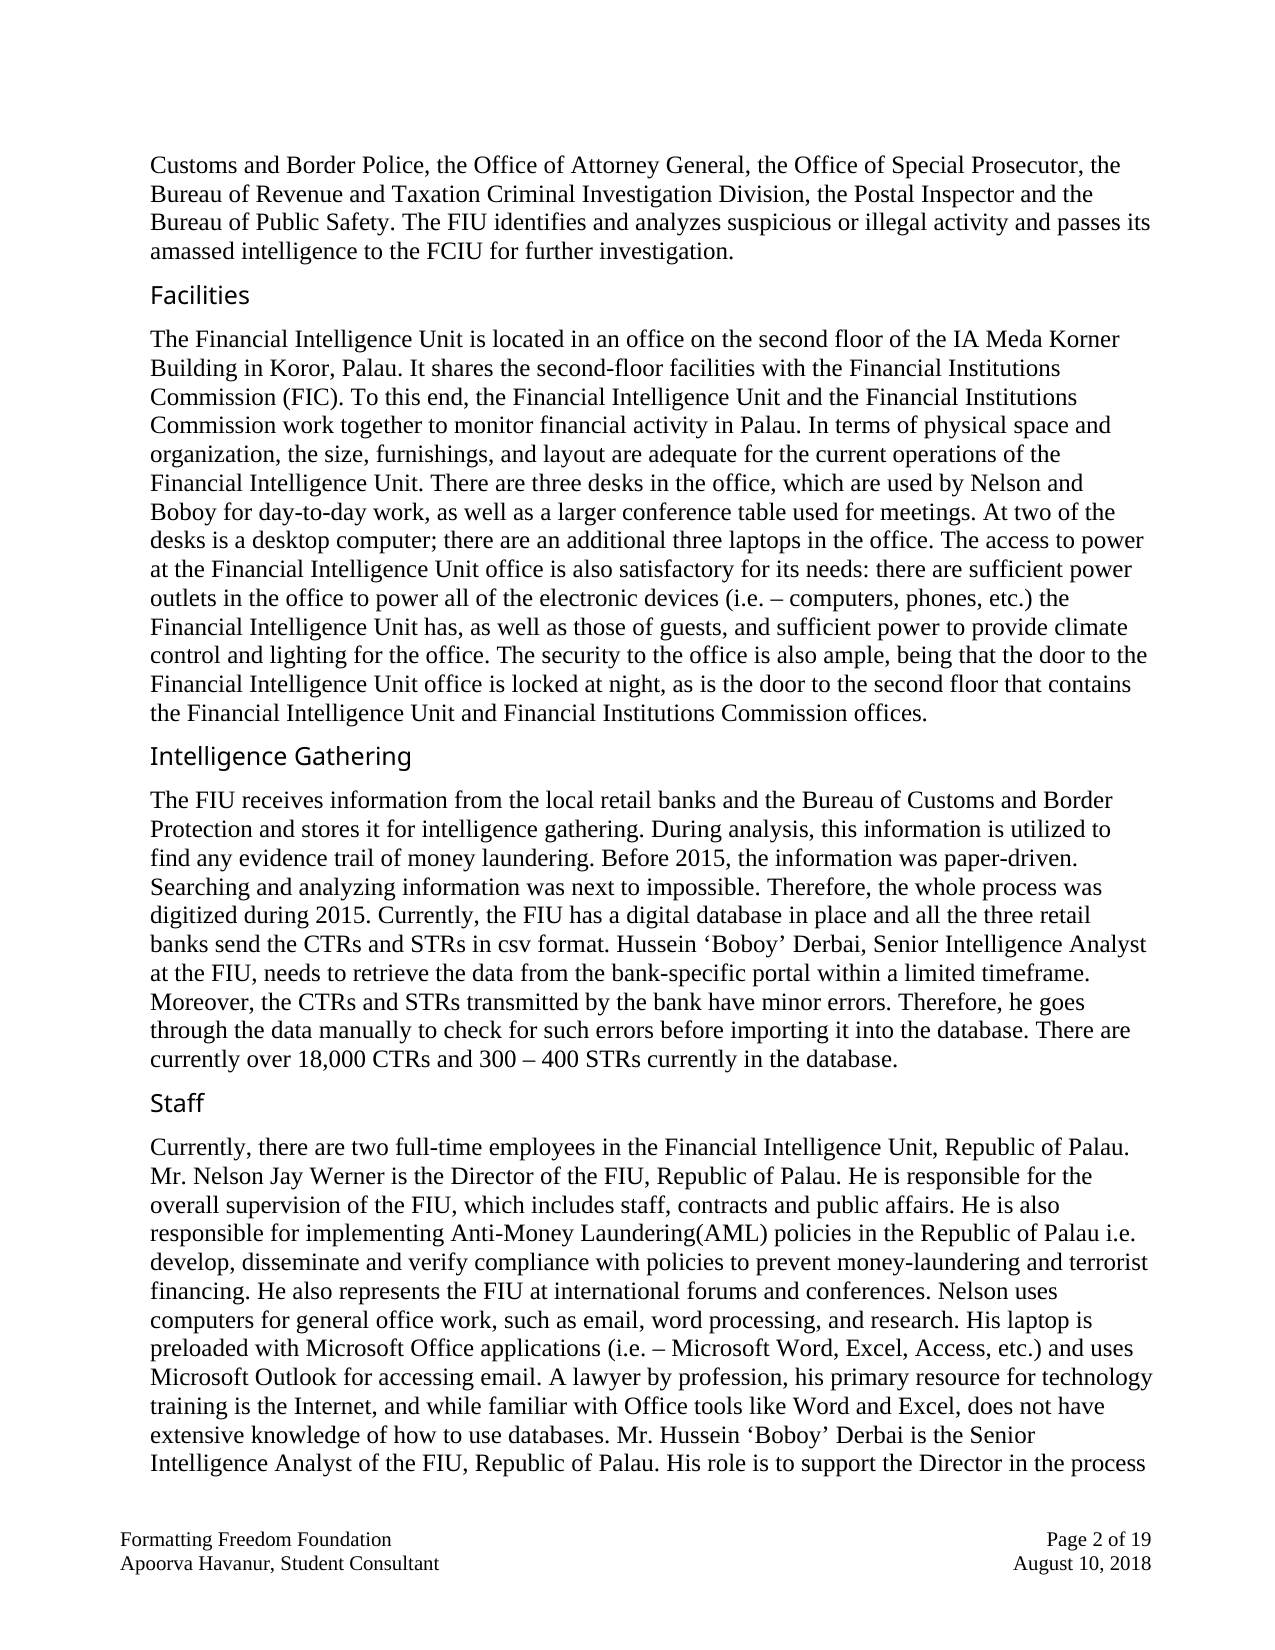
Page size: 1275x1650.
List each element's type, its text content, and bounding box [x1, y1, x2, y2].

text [150, 1132, 1155, 1477]
subtitle Facilities [150, 277, 1155, 312]
subtitle The FIU receives information from the local retail banks and the Bureau of Customs and Border Protection and stores it for intelligence gathering. During analysis, this information is utilized to find any evidence trail of money laundering. Before 2015, the information was paper-driven. Searching and analyzing information was next to impossible. Therefore, the whole process was digitized during 2015. Currently, the FIU has a digital database in place and all the three retail banks send the CTRs and STRs in csv format. Hussein ‘Boboy’ Derbai, Senior Intelligence Analyst at the FIU, needs to retrieve the data from the bank-specific portal within a limited timeframe. Moreover, the CTRs and STRs transmitted by the bank have minor errors. Therefore, he goes through the data manually to check for such errors before importing it into the database. There are currently over 18,000 CTRs and 300 – 400 STRs currently in the database. [150, 786, 1155, 1073]
text The Financial Intelligence Unit is located in an office on the second floor of the IA Meda Korner Building in Koror, Palau. It shares the second-floor facilities with the Financial Institutions Commission (FIC). To this end, the Financial Intelligence Unit and the Financial Institutions Commission work together to monitor financial activity in Palau. In terms of physical space and organization, the size, furnishings, and layout are adequate for the current operations of the Financial Intelligence Unit. There are three desks in the office, which are used by Nelson and Boboy for day-to-day work, as well as a larger conference table used for meetings. At two of the desks is a desktop computer; there are an additional three laptops in the office. The access to power at the Financial Intelligence Unit office is also satisfactory for its needs: there are sufficient power outlets in the office to power all of the electronic devices (i.e. – computers, phones, etc.) the Financial Intelligence Unit has, as well as those of guests, and sufficient power to provide climate control and lighting for the office. The security to the office is also ample, being that the door to the Financial Intelligence Unit office is locked at night, as is the door to the second floor that contains the Financial Intelligence Unit and Financial Institutions Commission offices. [150, 324, 1155, 727]
text Bureau of Public Safety. The FIU identifies and analyzes suspicious or illegal activity and passes its [150, 207, 1155, 236]
subtitle Intelligence Gathering [150, 739, 1155, 773]
text amassed intelligence to the FCIU for further investigation. [150, 236, 1155, 265]
text Customs and Border Police, the Office of Attorney General, the Office of Special Prosecutor, the Bureau of Revenue and Taxation Criminal Investigation Division, the Postal Inspector and the [150, 150, 1155, 207]
subtitle Staff [150, 1086, 1155, 1120]
